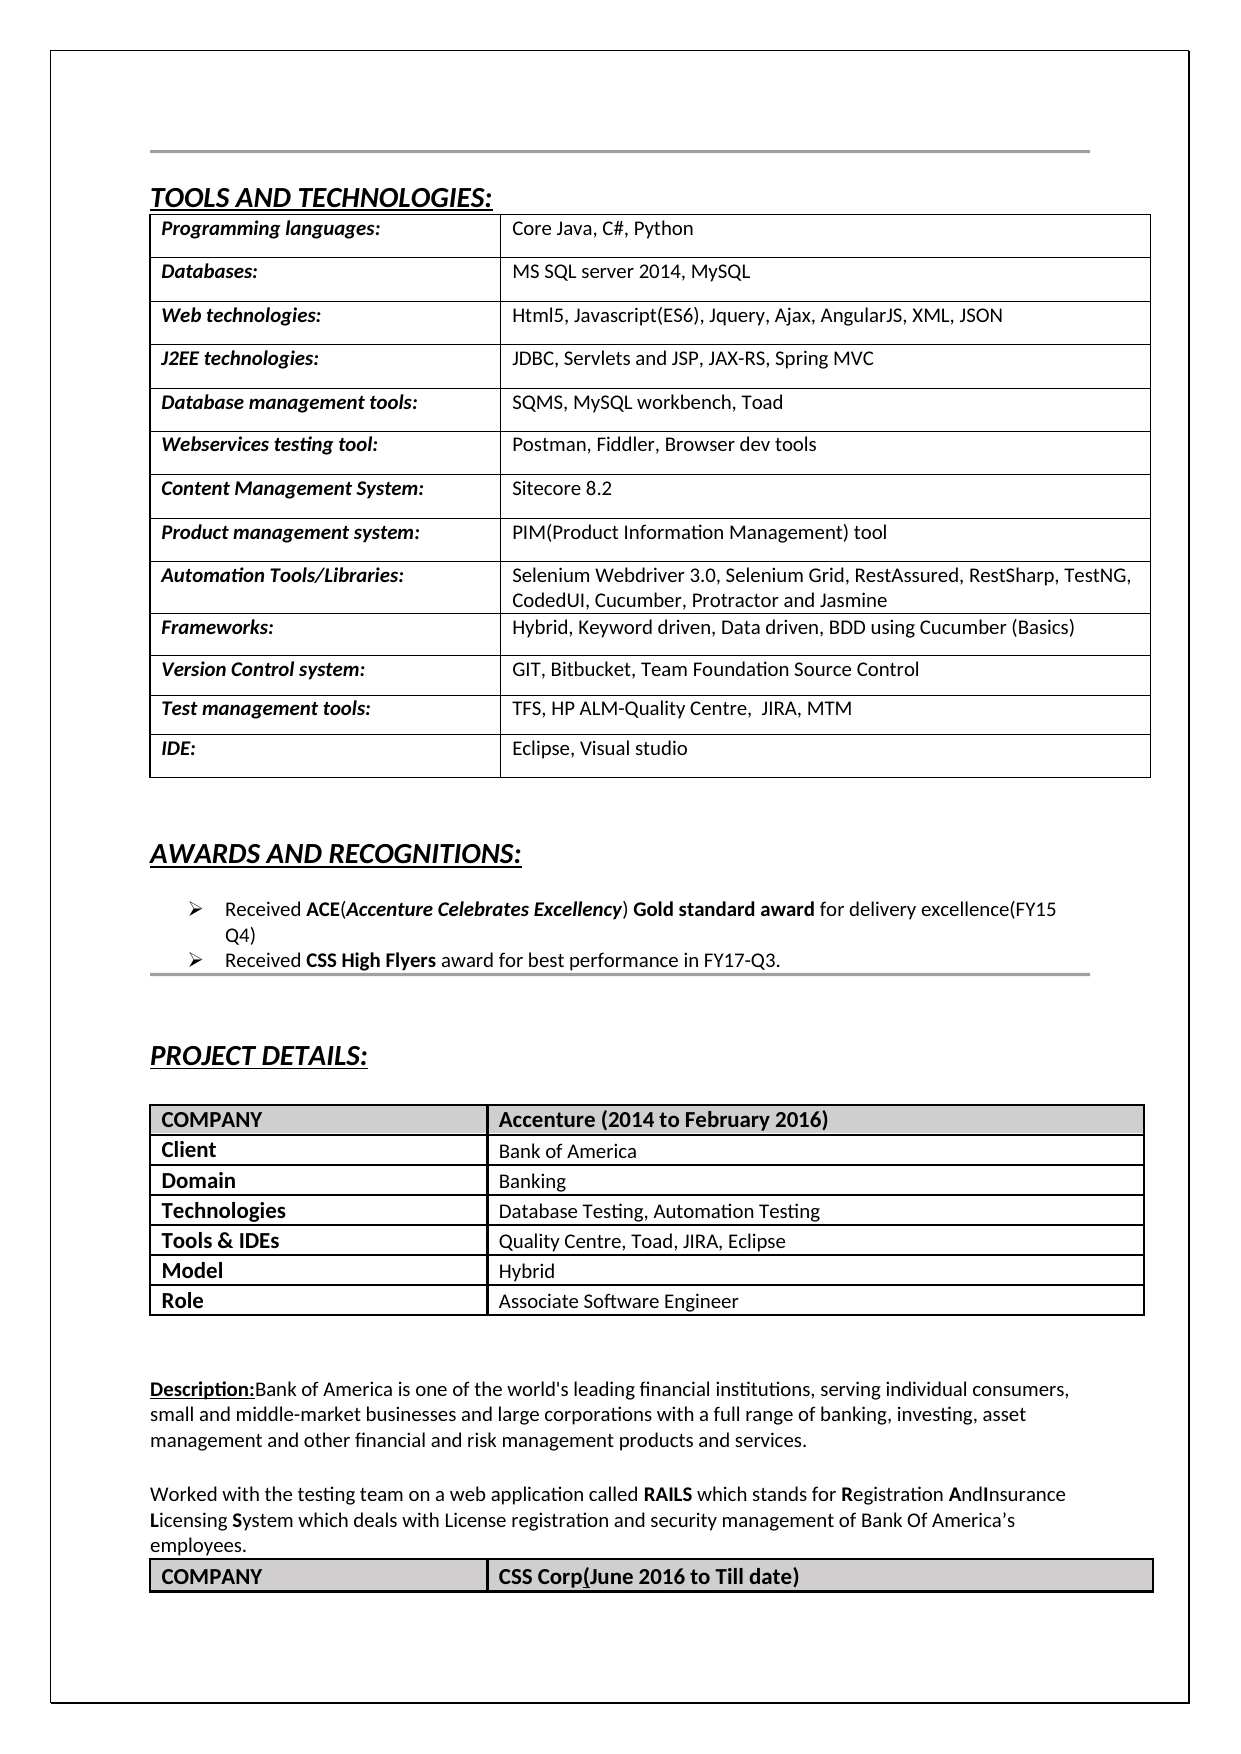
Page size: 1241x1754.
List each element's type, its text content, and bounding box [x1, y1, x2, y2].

table_cell Domain [151, 1166, 486, 1194]
table_cell Webservices testing tool: [151, 432, 500, 474]
text PROJECT DETAILS: [150, 1037, 1089, 1073]
table_cell Hybrid, Keyword driven, Data driven, BDD using Cucumber (Basics) [501, 614, 1150, 655]
text Worked with the testing team on a web application called RAILS which stands for Registration AndInsurance Licensing System which deals with License registration and security management of Bank Of America’s employees. [150, 1481, 1089, 1558]
table_header COMPANY [151, 1106, 486, 1133]
table_cell Banking [489, 1166, 1143, 1194]
table_cell Eclipse, Visual studio [501, 735, 1150, 777]
table_cell J2EE technologies: [151, 345, 500, 388]
table_cell Databases: [151, 258, 500, 301]
table_cell Selenium Webdriver 3.0, Selenium Grid, RestAssured, RestSharp, TestNG, CodedUI, Cucumber, Protractor and Jasmine [501, 562, 1150, 613]
table_cell Postman, Fiddler, Browser dev tools [501, 432, 1150, 474]
table_header Core Java, C#, Python [501, 215, 1150, 257]
table_header CSS Corp(June 2016 to Till date) [489, 1560, 1152, 1590]
text Tools and Technologies: [150, 179, 1089, 214]
table_cell Client [151, 1136, 486, 1164]
table_cell Html5, Javascript(ES6), Jquery, Ajax, AngularJS, XML, JSON [501, 302, 1150, 344]
list Received ACE(Accenture Celebrates Excellency) Gold standard award for delivery excellence(FY15 Q4) [187, 897, 1089, 947]
table_cell Test management tools: [151, 696, 500, 734]
table_cell Bank of America [489, 1136, 1143, 1164]
table_cell Role [151, 1286, 486, 1314]
table_cell Model [151, 1256, 486, 1284]
table_cell JDBC, Servlets and JSP, JAX-RS, Spring MVC [501, 345, 1150, 388]
table_cell Web technologies: [151, 302, 500, 344]
table_cell PIM(Product Information Management) tool [501, 519, 1150, 561]
table_cell Content Management System: [151, 475, 500, 518]
text Description:Bank of America is one of the world's leading financial institutions, serving individual consumers, small and middle-market businesses and large corporations with a full range of banking, investing, asset management and other financial and risk management products and services. [150, 1376, 1089, 1452]
list Received CSS High Flyers award for best performance in FY17-Q3. [187, 947, 1089, 972]
text Awards and recognitions: [150, 836, 1089, 871]
table_cell Product management system: [151, 519, 500, 561]
table_cell Quality Centre, Toad, JIRA, Eclipse [489, 1226, 1143, 1254]
table_cell MS SQL server 2014, MySQL [501, 258, 1150, 301]
table_cell GIT, Bitbucket, Team Foundation Source Control [501, 656, 1150, 694]
table_header Programming languages: [151, 215, 500, 257]
table_cell Technologies [151, 1196, 486, 1224]
table_cell Database Testing, Automation Testing [489, 1196, 1143, 1224]
table_cell Frameworks: [151, 614, 500, 655]
table_cell Database management tools: [151, 389, 500, 431]
table_header Accenture (2014 to February 2016) [489, 1106, 1143, 1133]
table_cell Version Control system: [151, 656, 500, 694]
table_cell Sitecore 8.2 [501, 475, 1150, 518]
table_cell IDE: [151, 735, 500, 777]
table_cell Associate Software Engineer [489, 1286, 1143, 1314]
table_cell TFS, HP ALM-Quality Centre, JIRA, MTM [501, 696, 1150, 734]
table_cell Hybrid [489, 1256, 1143, 1284]
table_cell Automation Tools/Libraries: [151, 562, 500, 613]
table_cell SQMS, MySQL workbench, Toad [501, 389, 1150, 431]
table_cell Tools & IDEs [151, 1226, 486, 1254]
table_header COMPANY [151, 1560, 486, 1590]
